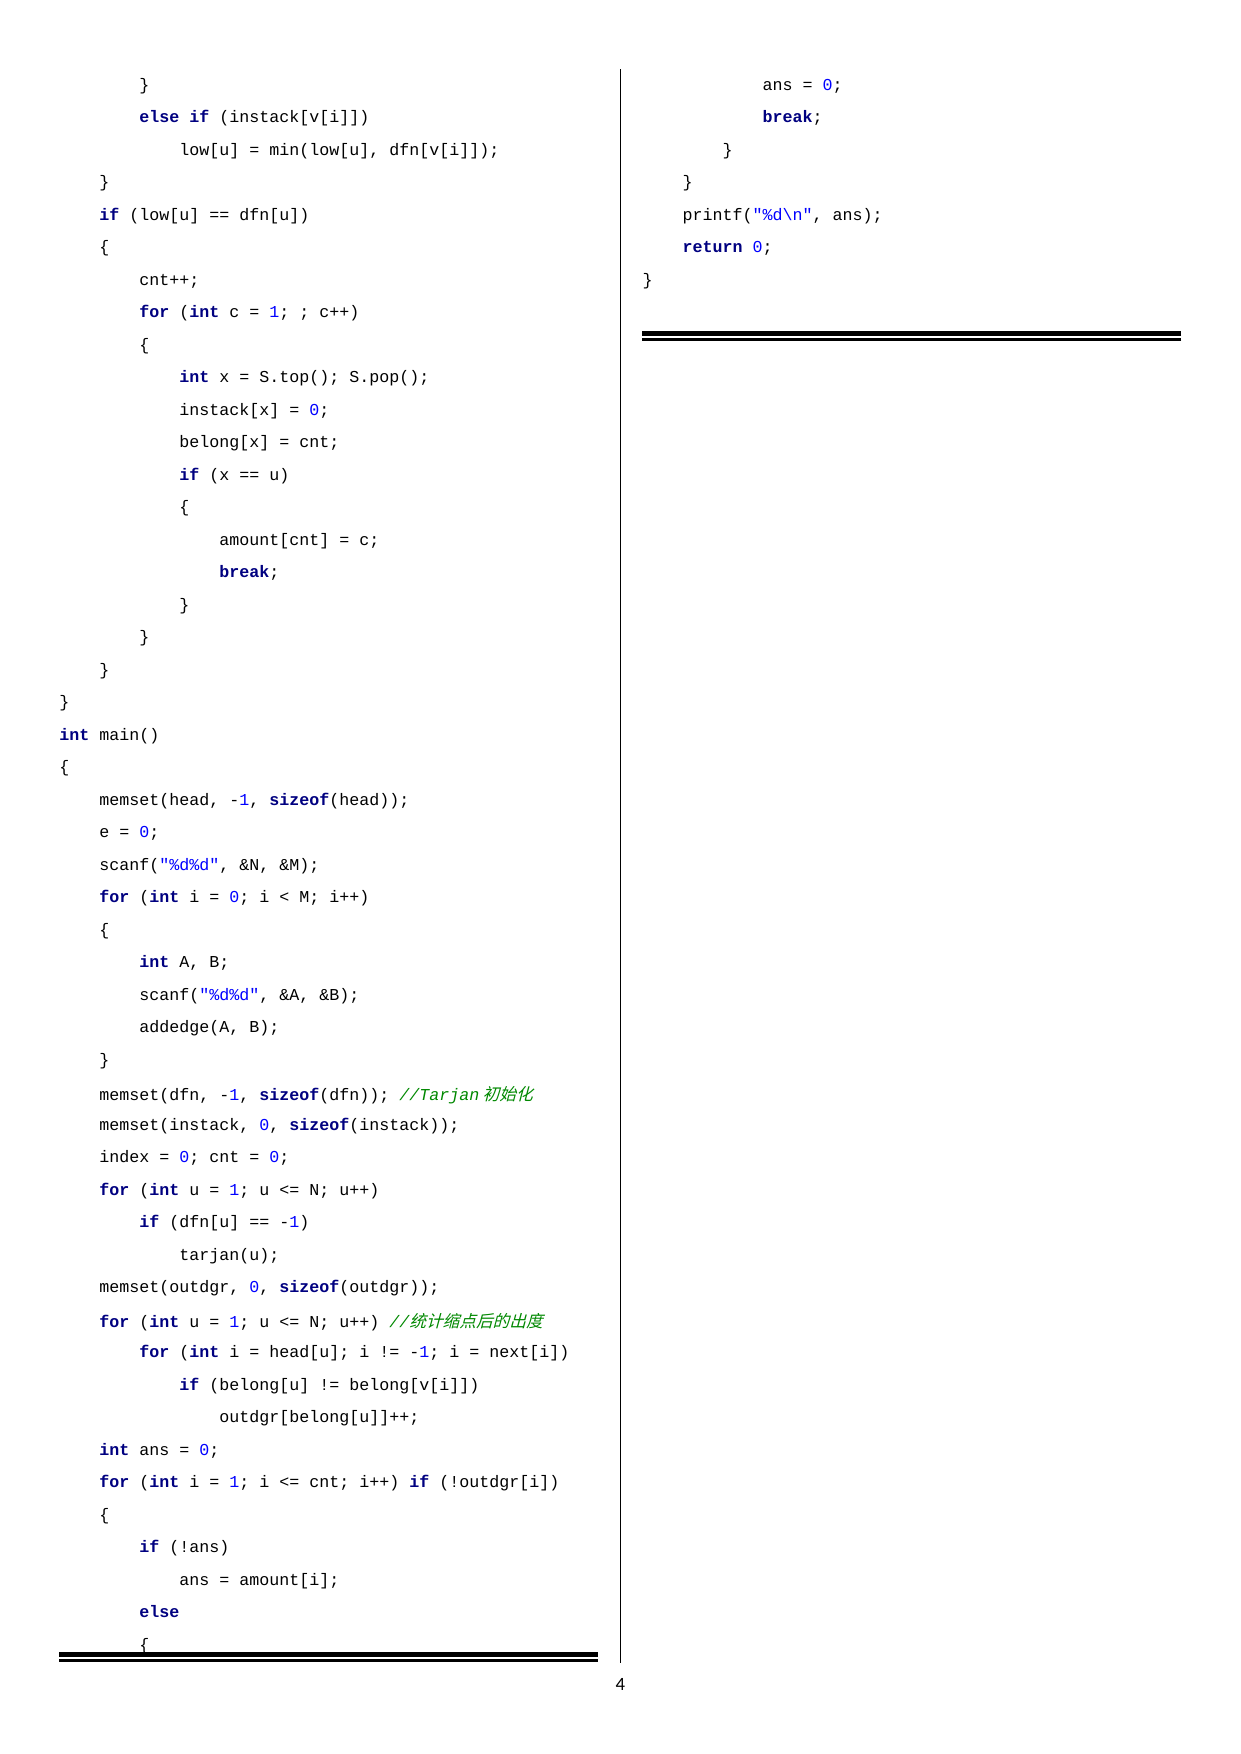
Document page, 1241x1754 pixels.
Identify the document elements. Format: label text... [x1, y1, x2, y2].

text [642, 69, 1181, 297]
